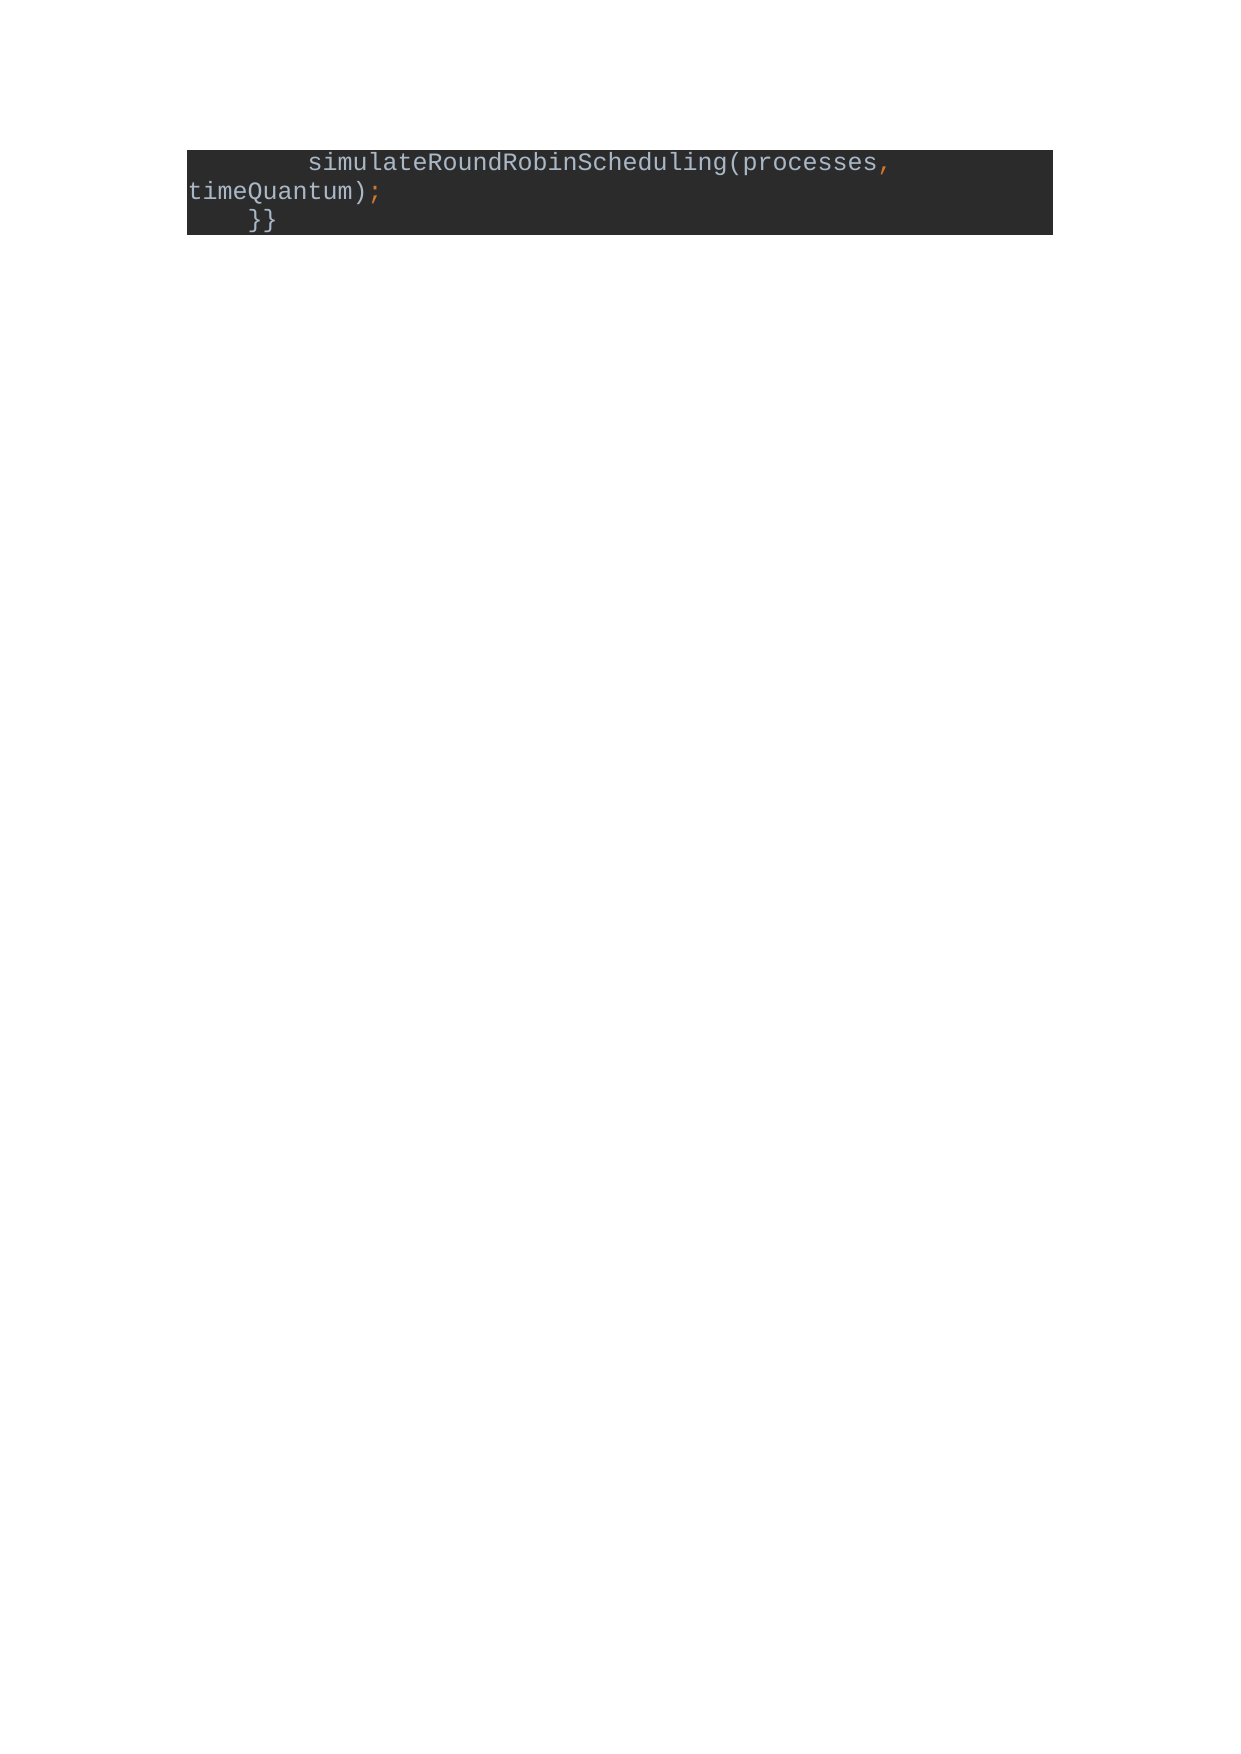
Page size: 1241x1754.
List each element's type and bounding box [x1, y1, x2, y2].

text [187, 150, 1053, 235]
